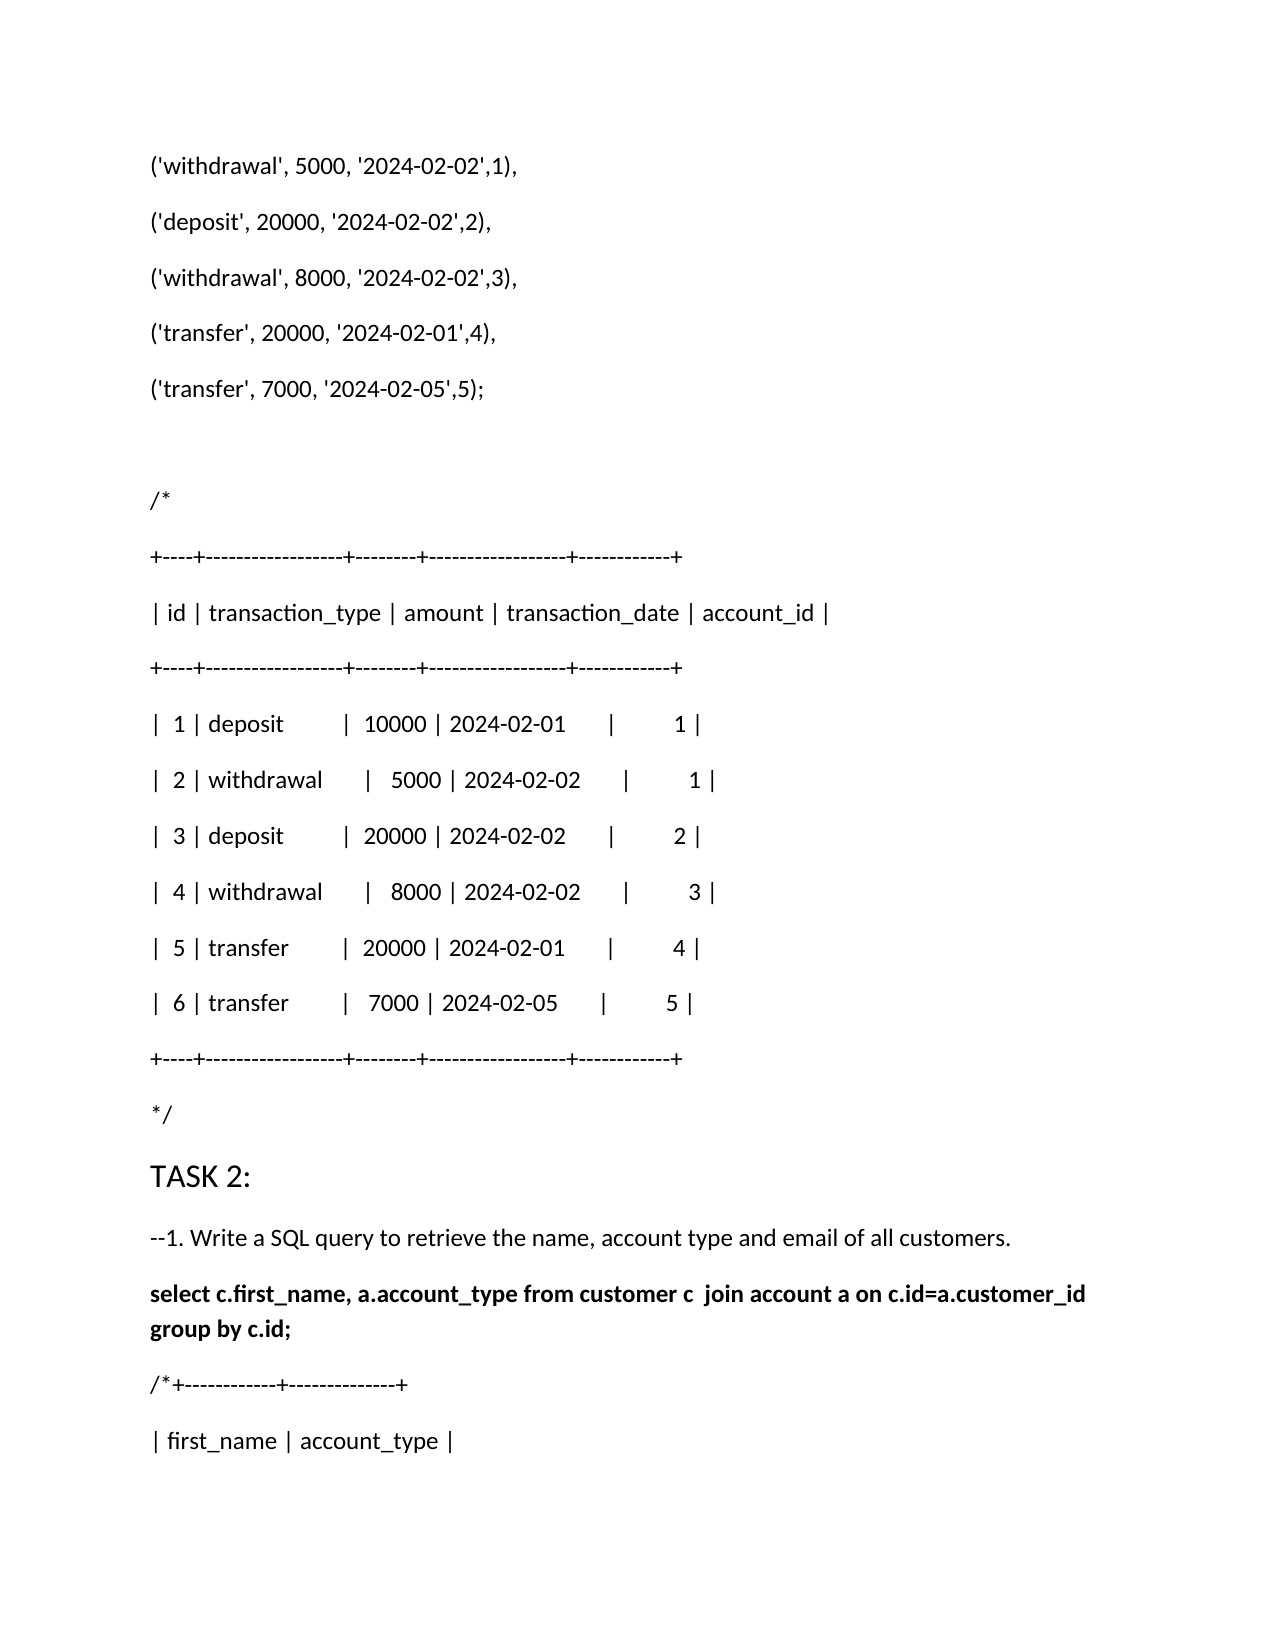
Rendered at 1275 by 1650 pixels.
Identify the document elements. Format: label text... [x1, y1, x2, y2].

text ('transfer', 7000, '2024-02-05',5); [150, 373, 1125, 404]
text ('withdrawal', 8000, '2024-02-02',3), [150, 262, 1125, 292]
text ('transfer', 20000, '2024-02-01',4), [150, 317, 1125, 348]
text */ [150, 1099, 1125, 1130]
text --1. Write a SQL query to retrieve the name, account type and email of all customers. [150, 1223, 1125, 1253]
text | 6 | transfer | 7000 | 2024-02-05 | 5 | [150, 987, 1125, 1018]
text +----+------------------+--------+------------------+------------+ [150, 1043, 1125, 1074]
text select c.first_name, a.account_type from customer c join account a on c.id=a.customer_id group by c.id; [150, 1278, 1125, 1344]
text | id | transaction_type | amount | transaction_date | account_id | [150, 597, 1125, 627]
text +----+------------------+--------+------------------+------------+ [150, 541, 1125, 571]
text | 1 | deposit | 10000 | 2024-02-01 | 1 | [150, 708, 1125, 739]
text | 3 | deposit | 20000 | 2024-02-02 | 2 | [150, 820, 1125, 851]
text | 5 | transfer | 20000 | 2024-02-01 | 4 | [150, 932, 1125, 962]
text +----+------------------+--------+------------------+------------+ [150, 652, 1125, 683]
text ('withdrawal', 5000, '2024-02-02',1), [150, 150, 1125, 181]
text | first_name | account_type | [150, 1425, 1125, 1456]
text /* [150, 485, 1125, 516]
text ('deposit', 20000, '2024-02-02',2), [150, 206, 1125, 236]
text | 4 | withdrawal | 8000 | 2024-02-02 | 3 | [150, 876, 1125, 906]
text TASK 2: [150, 1155, 1125, 1196]
text /*+------------+--------------+ [150, 1369, 1125, 1400]
text | 2 | withdrawal | 5000 | 2024-02-02 | 1 | [150, 764, 1125, 795]
